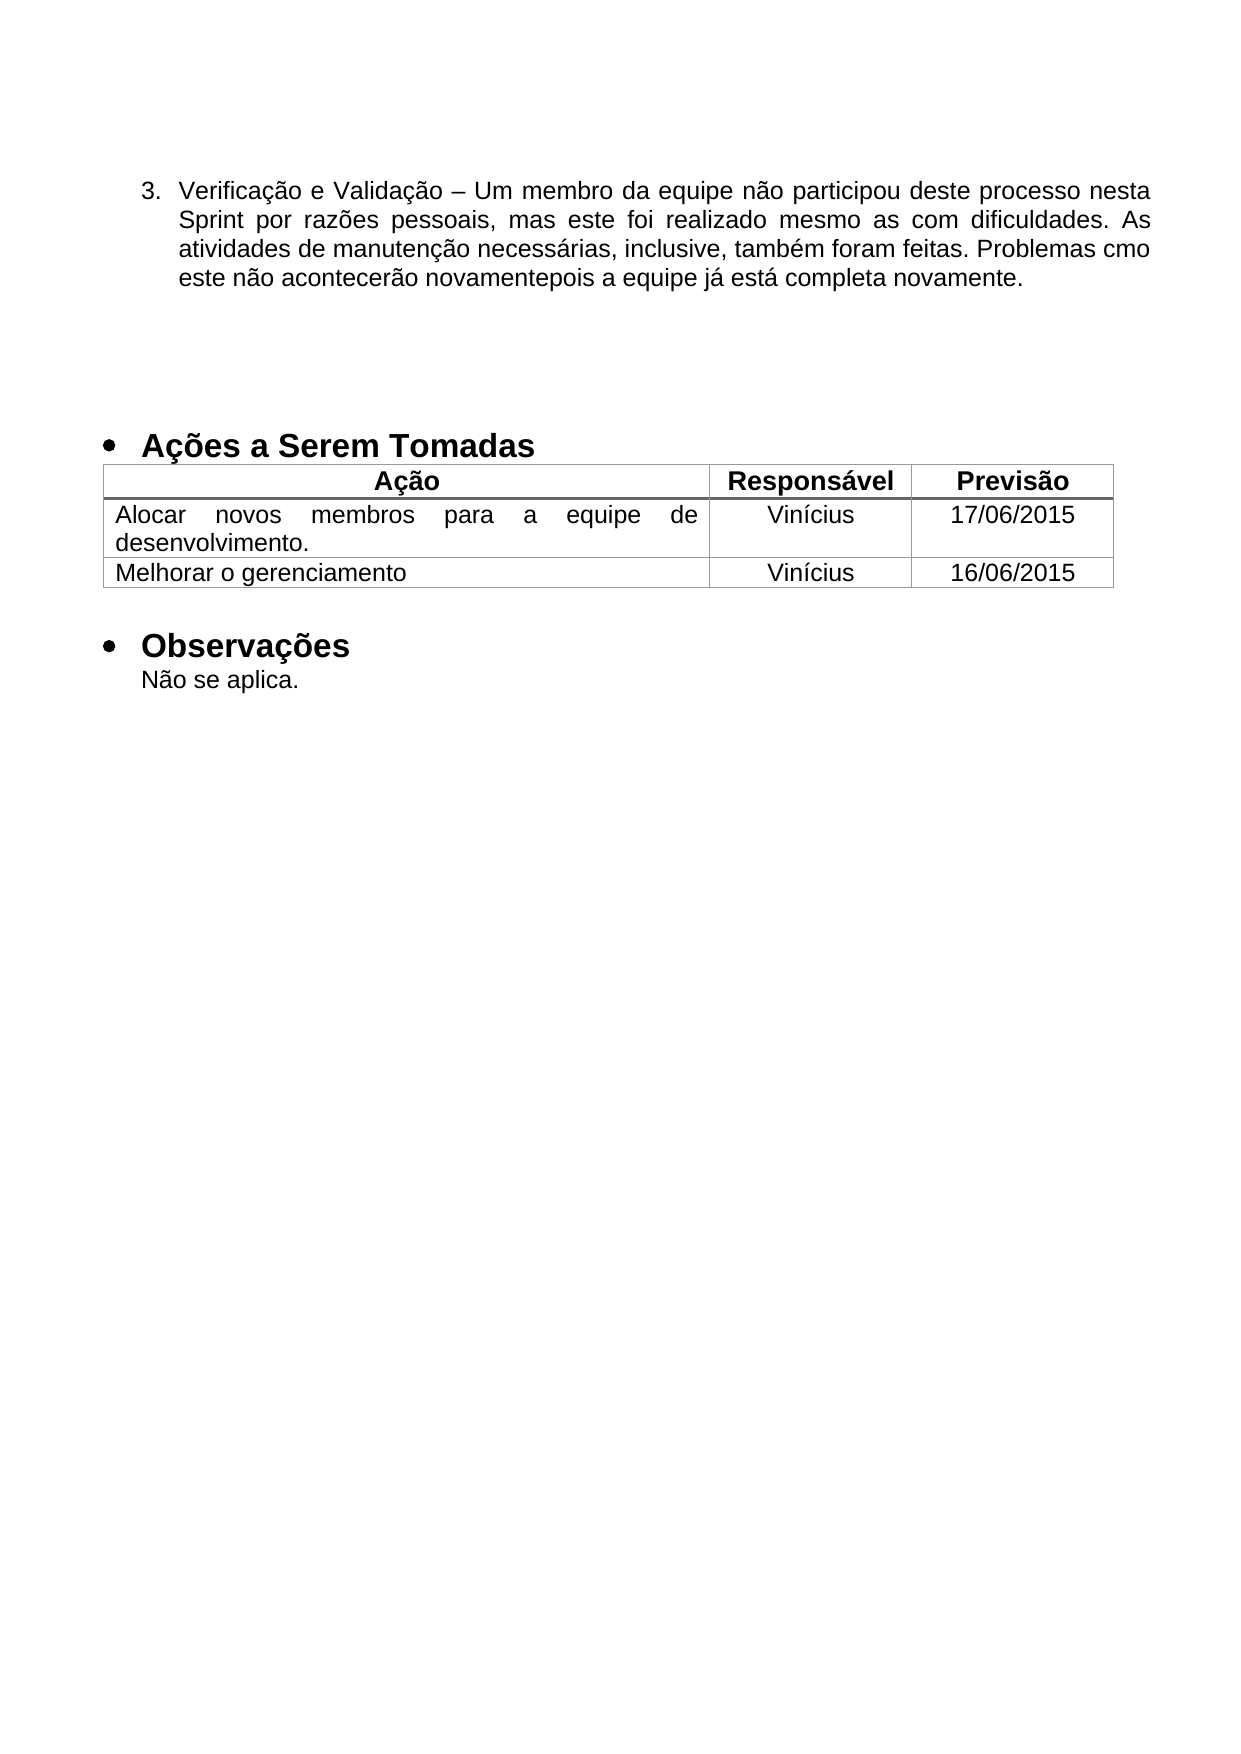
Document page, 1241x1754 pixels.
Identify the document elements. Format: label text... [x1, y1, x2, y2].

list Verificação e Validação – Um membro da equipe não participou deste processo nesta Sprint por razões pessoais, mas este foi realizado mesmo as com dificuldades. As atividades de manutenção necessárias, inclusive, também foram feitas. Problemas cmo este não acontecerão novamentepois a equipe já está completa novamente. [141, 176, 1152, 291]
table_cell Vinícius [710, 558, 911, 587]
list Ações a Serem Tomadas [103, 426, 1152, 464]
table_cell 17/06/2015 [912, 500, 1113, 557]
table_header Ação [104, 465, 709, 497]
table_cell Melhorar o gerenciamento [104, 558, 709, 587]
table_cell Vinícius [710, 500, 911, 557]
table_header Previsão [912, 465, 1113, 497]
table_header Responsável [710, 465, 911, 497]
table_cell 16/06/2015 [912, 558, 1113, 587]
list Não se aplica. [141, 665, 1152, 694]
table_cell Alocar novos membros para a equipe de desenvolvimento. [104, 500, 709, 557]
list Observações [103, 626, 1152, 665]
